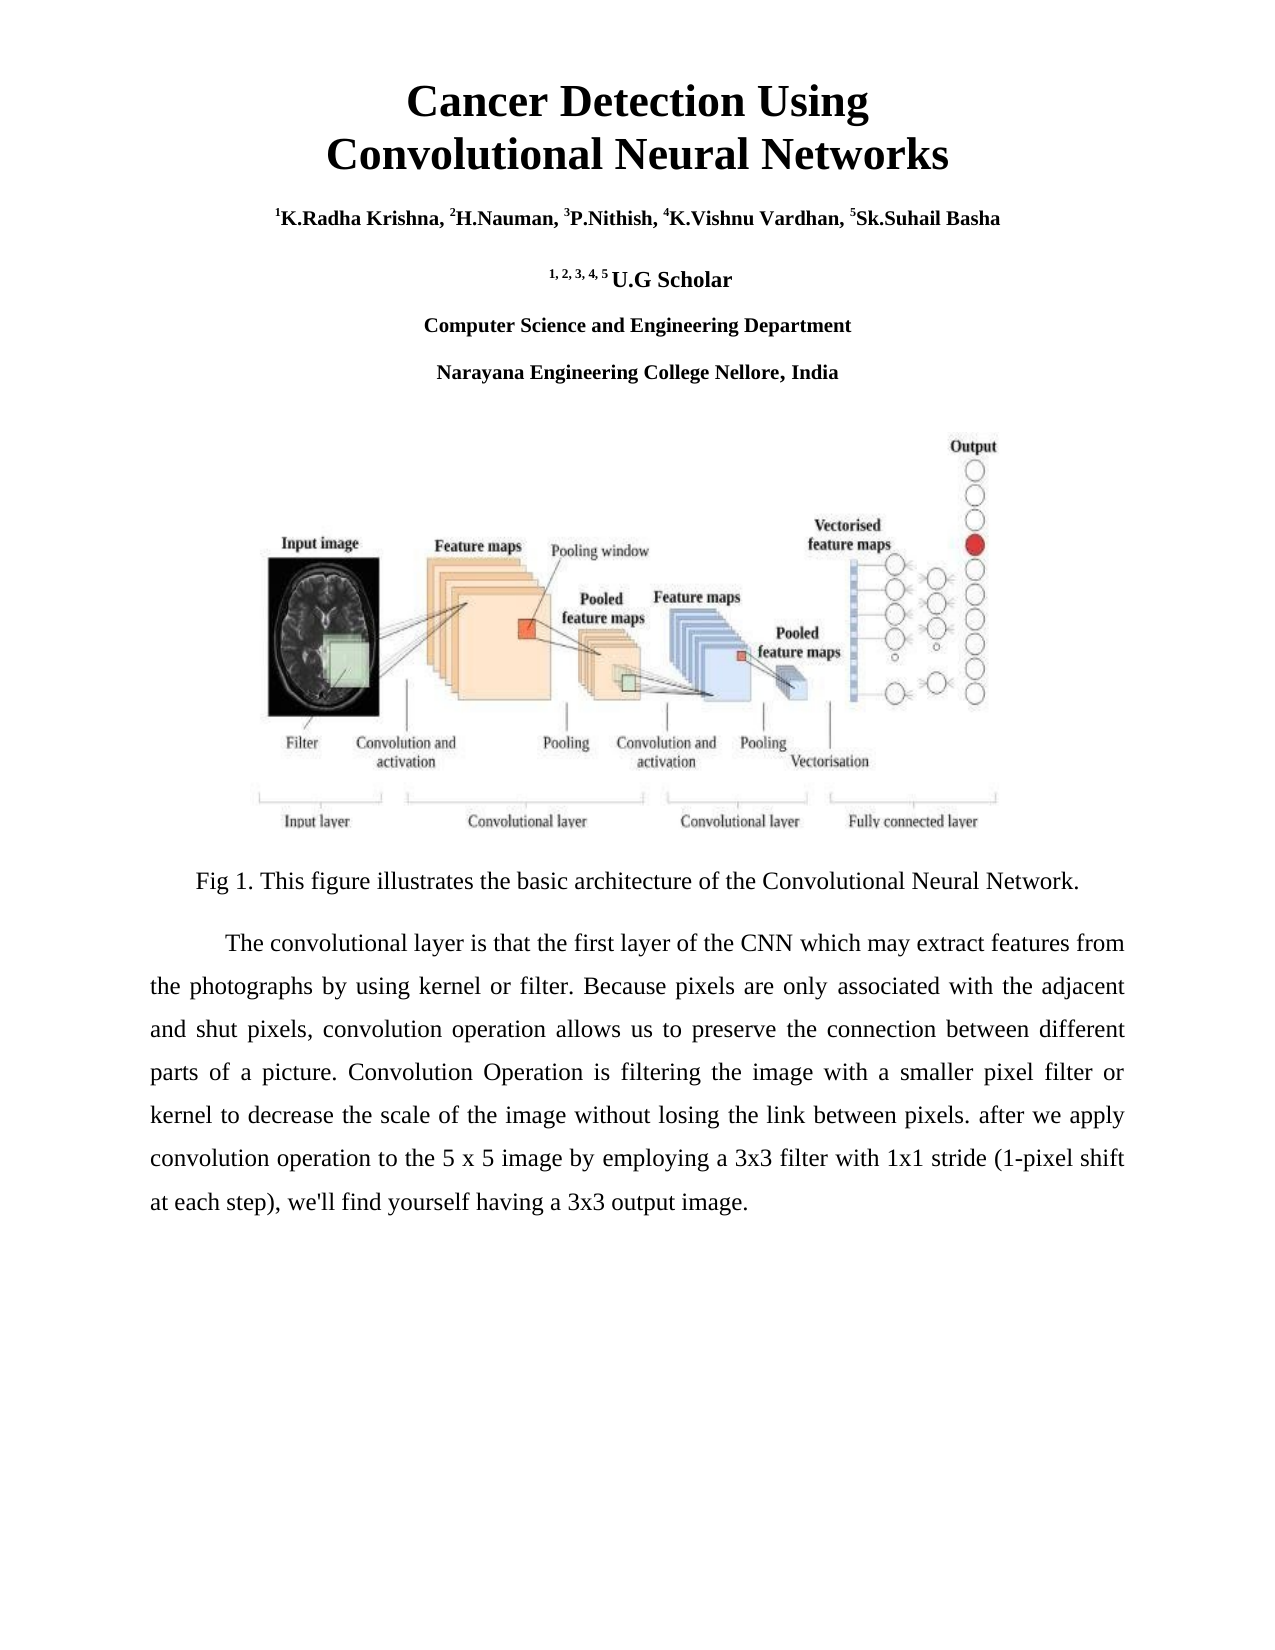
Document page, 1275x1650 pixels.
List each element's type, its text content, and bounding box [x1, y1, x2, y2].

text Fig 1. This figure illustrates the basic architecture of the Convolutional Neural Network. [150, 866, 1125, 894]
picture [250, 432, 1025, 841]
text The convolutional layer is that the first layer of the CNN which may extract features from the photographs by using kernel or filter. Because pixels are only associated with the adjacent and shut pixels, convolution operation allows us to preserve the connection between different parts of a picture. Convolution Operation is filtering the image with a smaller pixel filter or kernel to decrease the scale of the image without losing the link between pixels. after we apply convolution operation to the 5 x 5 image by employing a 3x3 filter with 1x1 stride (1-pixel shift at each step), we'll find yourself having a 3x3 output image. [150, 928, 1125, 1215]
